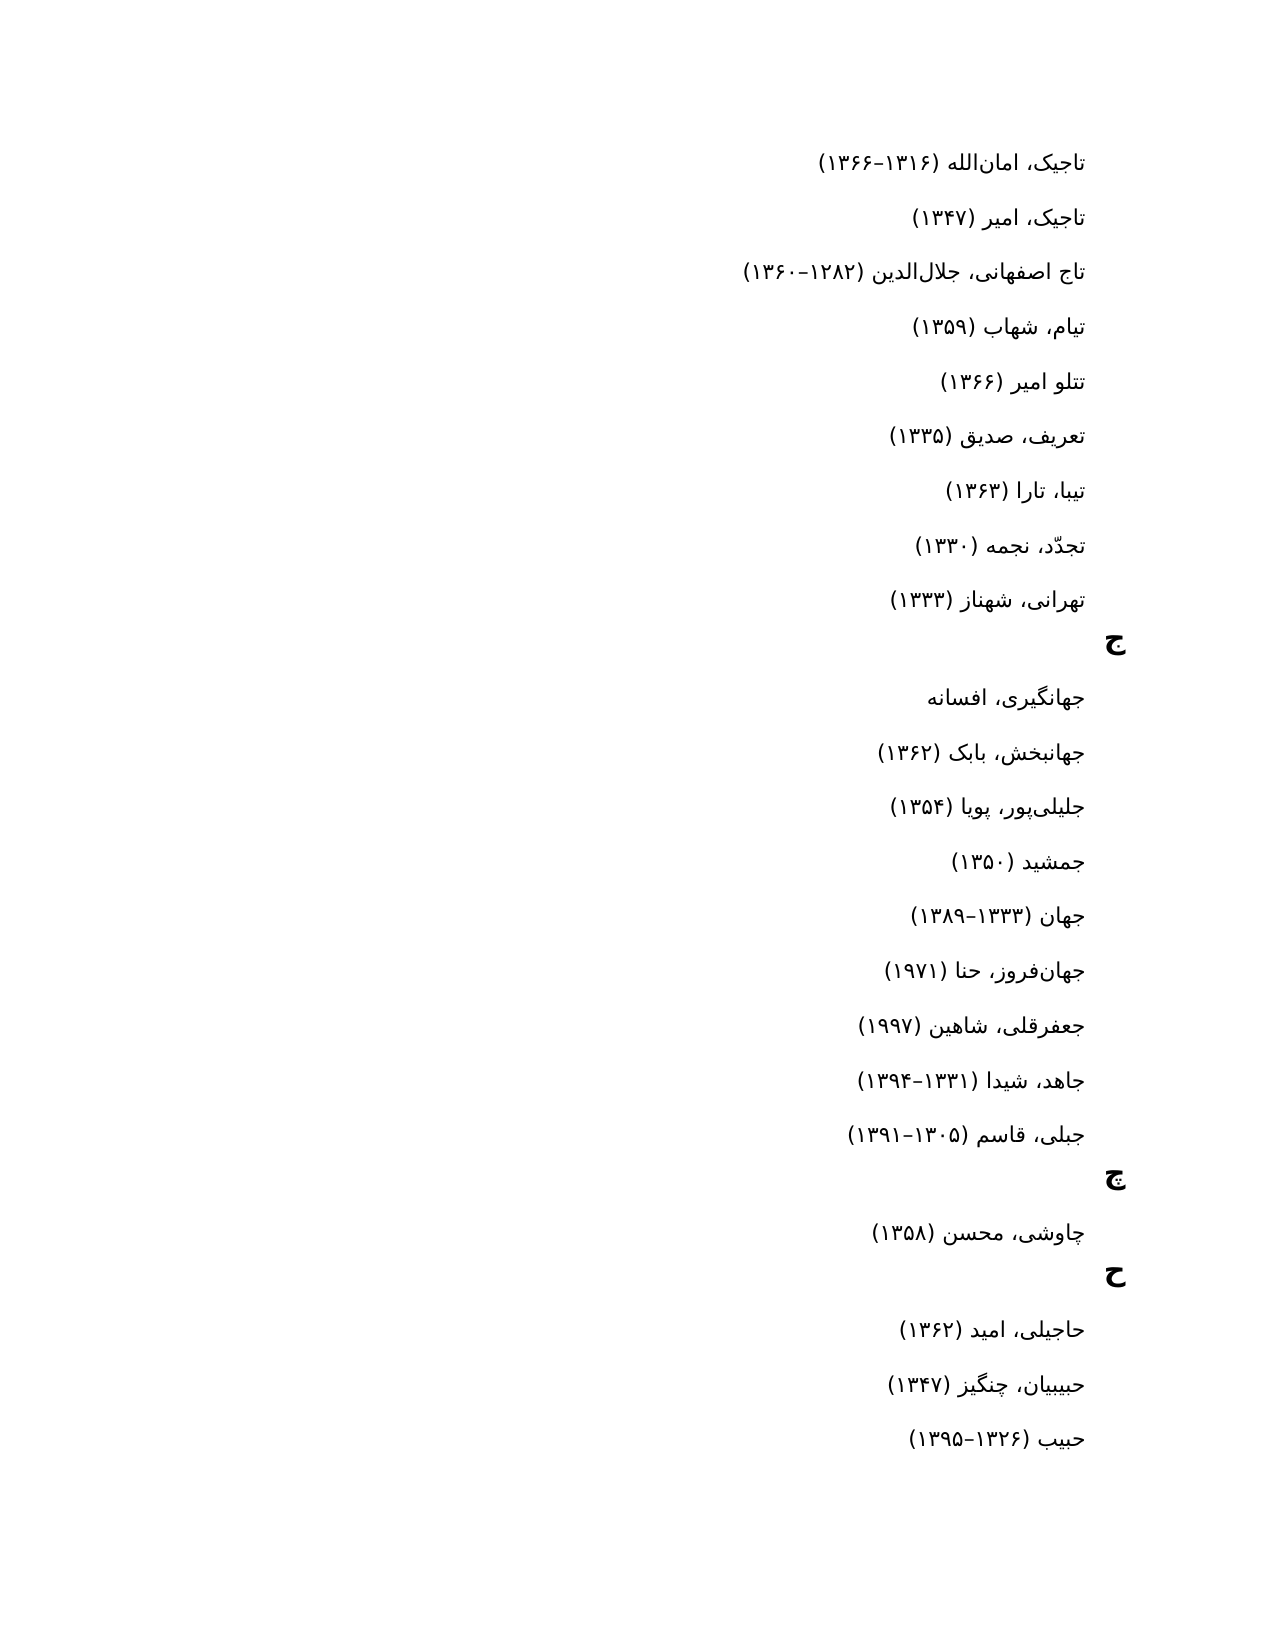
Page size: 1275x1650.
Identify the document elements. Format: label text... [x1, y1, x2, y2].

text تیبا، تارا (۱۳۶۳) [187, 478, 1085, 504]
text جهانگیری، افسانه [187, 685, 1085, 710]
text ج [187, 621, 1125, 656]
text تجدّد، نجمه (۱۳۳۰) [187, 533, 1085, 558]
text تاجیک، امیر (۱۳۴۷) [187, 205, 1085, 230]
text جهانبخش، بابک (۱۳۶۲) [187, 739, 1085, 765]
text جهان‌فروز، حنا (۱۹۷۱) [187, 958, 1085, 984]
text ح [187, 1253, 1125, 1288]
text جهان (۱۳۳۳–۱۳۸۹) [187, 904, 1085, 929]
text تاج اصفهانی، جلال‌الدین (۱۲۸۲–۱۳۶۰) [187, 259, 1085, 285]
text تاجیک، امان‌الله (۱۳۱۶–۱۳۶۶) [187, 150, 1085, 176]
text حبیب (۱۳۲۶–۱۳۹۵) [187, 1427, 1085, 1452]
text حاجیلی، امید (۱۳۶۲) [187, 1317, 1085, 1343]
text جبلی، قاسم (۱۳۰۵–۱۳۹۱) [187, 1122, 1085, 1148]
text جاهد، شیدا (۱۳۳۱–۱۳۹۴) [187, 1068, 1085, 1093]
text جعفرقلی، شاهین (۱۹۹۷) [187, 1013, 1085, 1038]
text چ [187, 1155, 1125, 1191]
text تهرانی، شهناز (۱۳۳۳) [187, 587, 1085, 613]
text تعریف، صدیق (۱۳۳۵) [187, 423, 1085, 449]
text تیام، شهاب (۱۳۵۹) [187, 314, 1085, 339]
text تتلو امیر (۱۳۶۶) [187, 369, 1085, 394]
text چاوشی، محسن (۱۳۵۸) [187, 1220, 1085, 1245]
text جمشید (۱۳۵۰) [187, 849, 1085, 874]
text جلیلی‌پور، پویا (۱۳۵۴) [187, 794, 1085, 820]
text حبیبیان، چنگیز (۱۳۴۷) [187, 1372, 1085, 1397]
